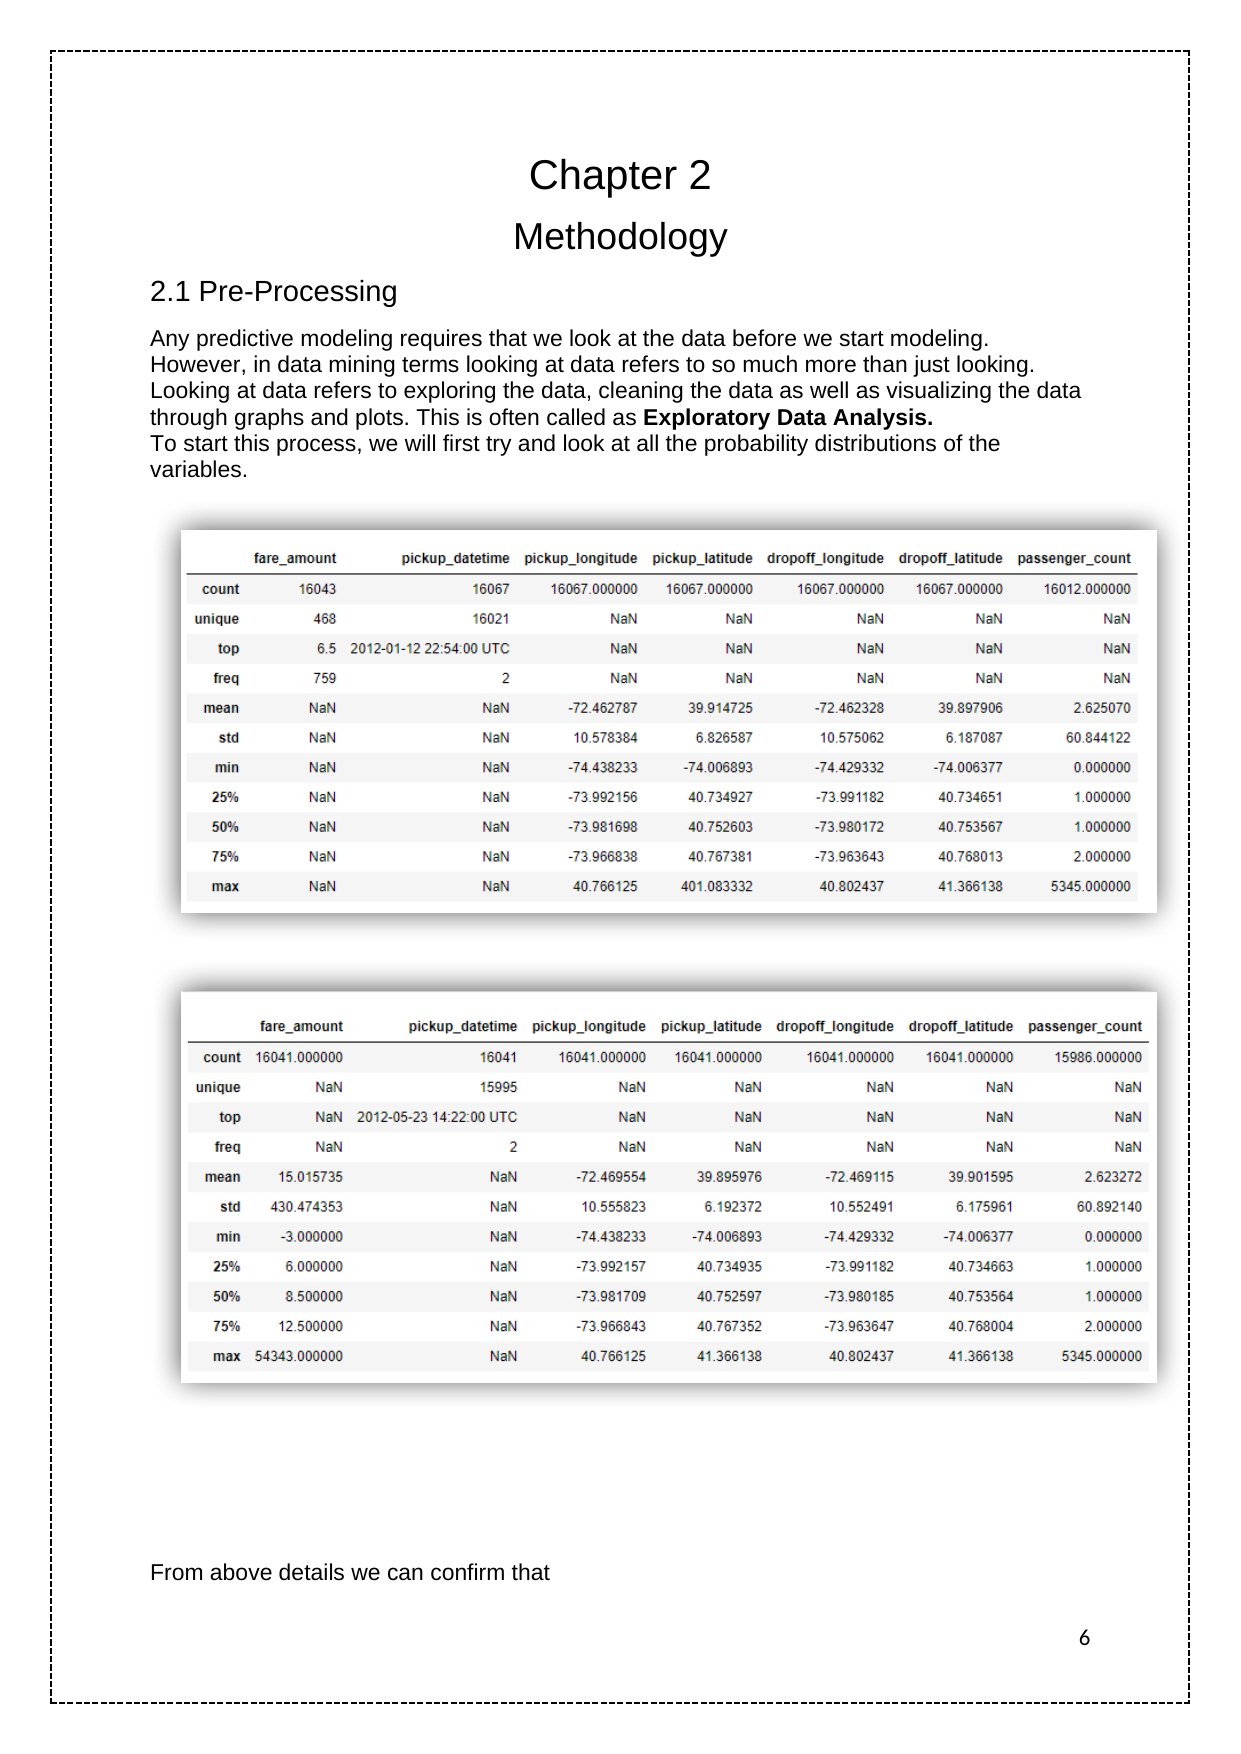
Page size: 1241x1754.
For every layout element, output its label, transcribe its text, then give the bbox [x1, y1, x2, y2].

text Methodology [150, 214, 1090, 258]
picture [181, 991, 1157, 1383]
text Chapter 2 [150, 150, 1090, 198]
text From above details we can confirm that [150, 1559, 1090, 1585]
text To start this process, we will first try and look at all the probability distributions of the variables. [150, 430, 1090, 483]
text Any predictive modeling requires that we look at the data before we start modeling. However, in data mining terms looking at data refers to so much more than just looking. Looking at data refers to exploring the data, cleaning the data as well as visualizing the data through graphs and plots. This is often called as Exploratory Data Analysis. [150, 324, 1090, 430]
picture [181, 530, 1157, 913]
text 2.1 Pre-Processing [150, 274, 1090, 308]
